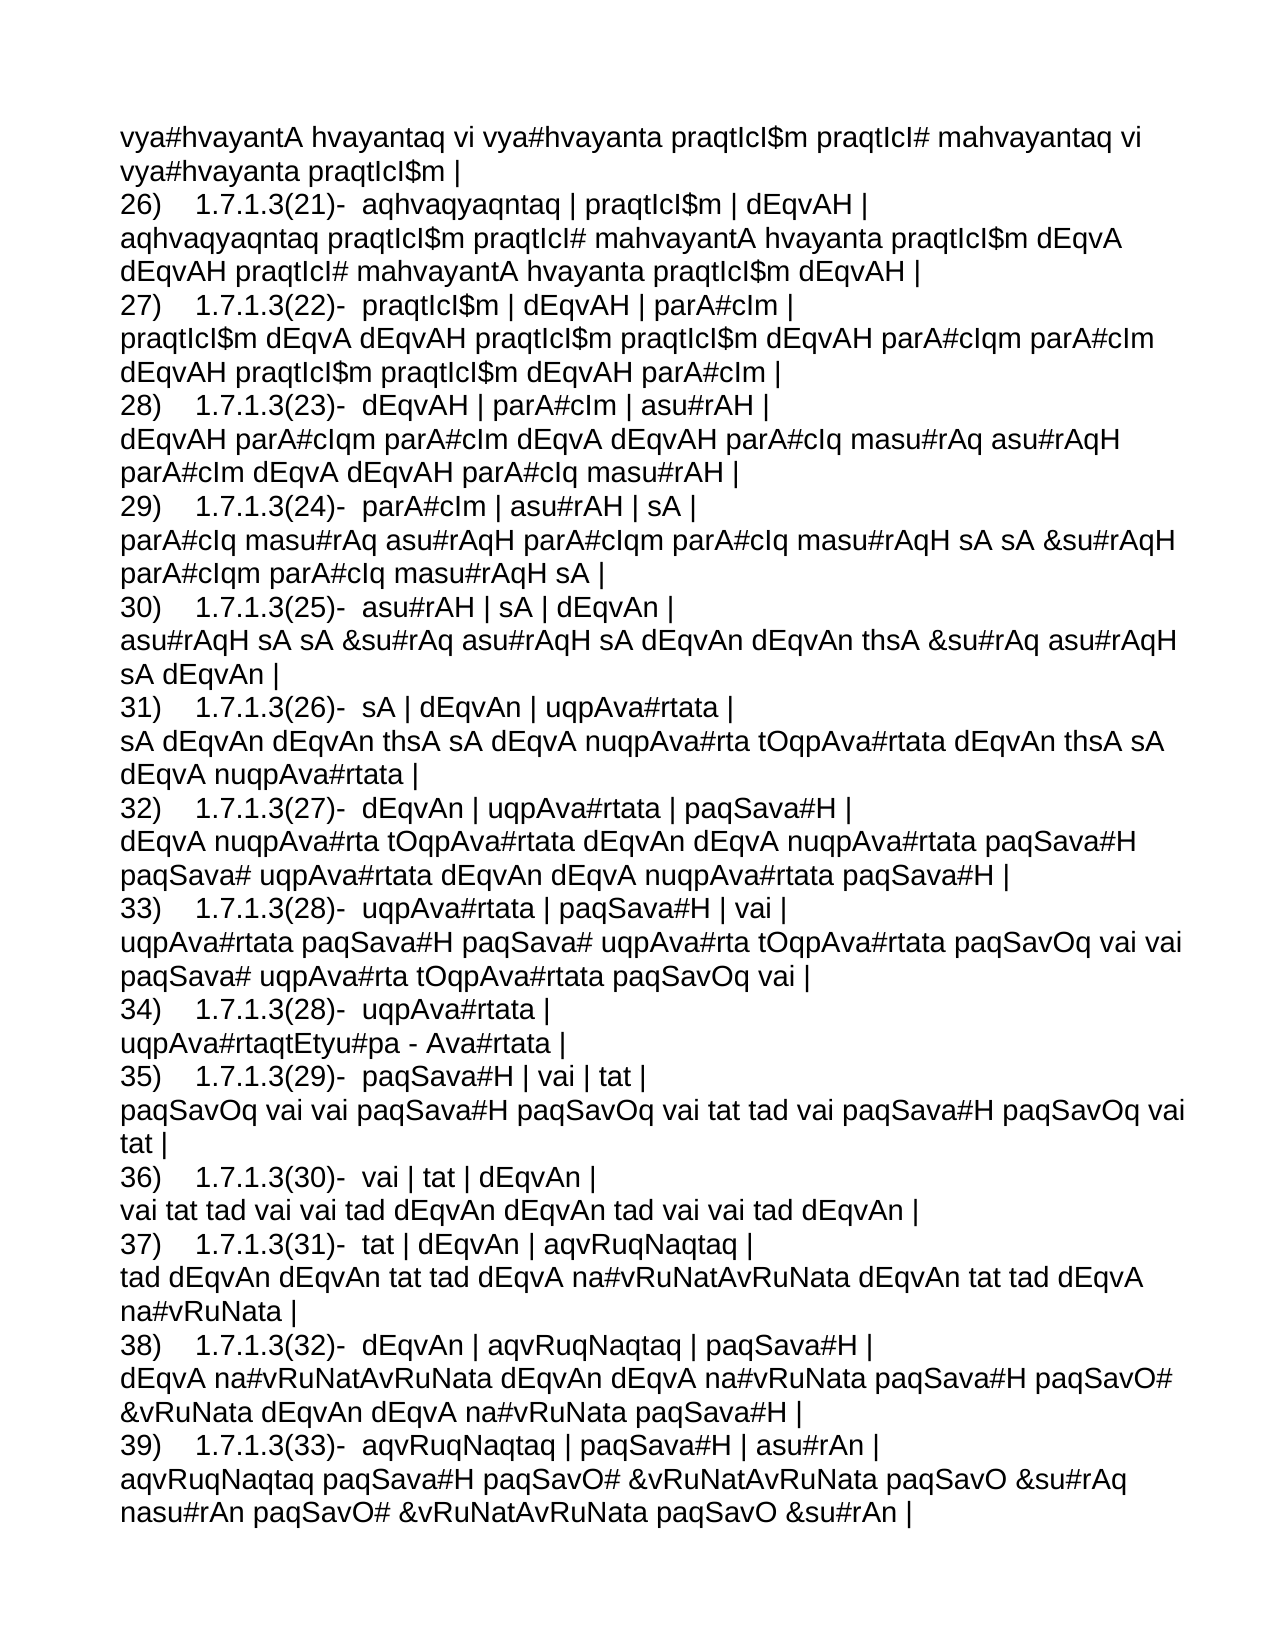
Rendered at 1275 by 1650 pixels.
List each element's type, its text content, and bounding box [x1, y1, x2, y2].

text 34) 1.7.1.3(28)- uqpAva#rtata | [120, 992, 1200, 1026]
text 37) 1.7.1.3(31)- tat | dEqvAn | aqvRuqNaqtaq | [120, 1227, 1200, 1260]
text 29) 1.7.1.3(24)- parA#cIm | asu#rAH | sA | [120, 489, 1200, 522]
text aqvRuqNaqtaq paqSava#H paqSavO# &vRuNatAvRuNata paqSavO &su#rAq nasu#rAn paqSavO# &vRuNatAvRuNata paqSavO &su#rAn | [120, 1462, 1200, 1529]
text dEqvA nuqpAva#rta tOqpAva#rtata dEqvAn dEqvA nuqpAva#rtata paqSava#H paqSava# uqpAva#rtata dEqvAn dEqvA nuqpAva#rtata paqSava#H | [120, 824, 1200, 891]
text praqtIcI$m dEqvA dEqvAH praqtIcI$m praqtIcI$m dEqvAH parA#cIqm parA#cIm dEqvAH praqtIcI$m praqtIcI$m dEqvAH parA#cIm | [120, 321, 1200, 388]
text sA dEqvAn dEqvAn thsA sA dEqvA nuqpAva#rta tOqpAva#rtata dEqvAn thsA sA dEqvA nuqpAva#rtata | [120, 724, 1200, 791]
text 39) 1.7.1.3(33)- aqvRuqNaqtaq | paqSava#H | asu#rAn | [120, 1428, 1200, 1462]
text 38) 1.7.1.3(32)- dEqvAn | aqvRuqNaqtaq | paqSava#H | [120, 1327, 1200, 1361]
text dEqvAH parA#cIqm parA#cIm dEqvA dEqvAH parA#cIq masu#rAq asu#rAqH parA#cIm dEqvA dEqvAH parA#cIq masu#rAH | [120, 422, 1200, 489]
text 33) 1.7.1.3(28)- uqpAva#rtata | paqSava#H | vai | [120, 891, 1200, 925]
text vya#hvayantA hvayantaq vi vya#hvayanta praqtIcI$m praqtIcI# mahvayantaq vi vya#hvayanta praqtIcI$m | [120, 120, 1200, 187]
text 35) 1.7.1.3(29)- paqSava#H | vai | tat | [120, 1059, 1200, 1093]
text aqhvaqyaqntaq praqtIcI$m praqtIcI# mahvayantA hvayanta praqtIcI$m dEqvA dEqvAH praqtIcI# mahvayantA hvayanta praqtIcI$m dEqvAH | [120, 221, 1200, 288]
text uqpAva#rtata paqSava#H paqSava# uqpAva#rta tOqpAva#rtata paqSavOq vai vai paqSava# uqpAva#rta tOqpAva#rtata paqSavOq vai | [120, 925, 1200, 992]
text paqSavOq vai vai paqSava#H paqSavOq vai tat tad vai paqSava#H paqSavOq vai tat | [120, 1093, 1200, 1160]
text 32) 1.7.1.3(27)- dEqvAn | uqpAva#rtata | paqSava#H | [120, 791, 1200, 824]
text vai tat tad vai vai tad dEqvAn dEqvAn tad vai vai tad dEqvAn | [120, 1193, 1200, 1227]
text parA#cIq masu#rAq asu#rAqH parA#cIqm parA#cIq masu#rAqH sA sA &su#rAqH parA#cIqm parA#cIq masu#rAqH sA | [120, 522, 1200, 589]
text uqpAva#rtaqtEtyu#pa - Ava#rtata | [120, 1026, 1200, 1059]
text 30) 1.7.1.3(25)- asu#rAH | sA | dEqvAn | [120, 589, 1200, 623]
text asu#rAqH sA sA &su#rAq asu#rAqH sA dEqvAn dEqvAn thsA &su#rAq asu#rAqH sA dEqvAn | [120, 623, 1200, 690]
text 26) 1.7.1.3(21)- aqhvaqyaqntaq | praqtIcI$m | dEqvAH | [120, 187, 1200, 221]
text 28) 1.7.1.3(23)- dEqvAH | parA#cIm | asu#rAH | [120, 388, 1200, 422]
text 31) 1.7.1.3(26)- sA | dEqvAn | uqpAva#rtata | [120, 690, 1200, 724]
text 27) 1.7.1.3(22)- praqtIcI$m | dEqvAH | parA#cIm | [120, 288, 1200, 321]
text 36) 1.7.1.3(30)- vai | tat | dEqvAn | [120, 1160, 1200, 1193]
text tad dEqvAn dEqvAn tat tad dEqvA na#vRuNatAvRuNata dEqvAn tat tad dEqvA na#vRuNata | [120, 1260, 1200, 1327]
text dEqvA na#vRuNatAvRuNata dEqvAn dEqvA na#vRuNata paqSava#H paqSavO# &vRuNata dEqvAn dEqvA na#vRuNata paqSava#H | [120, 1361, 1200, 1428]
